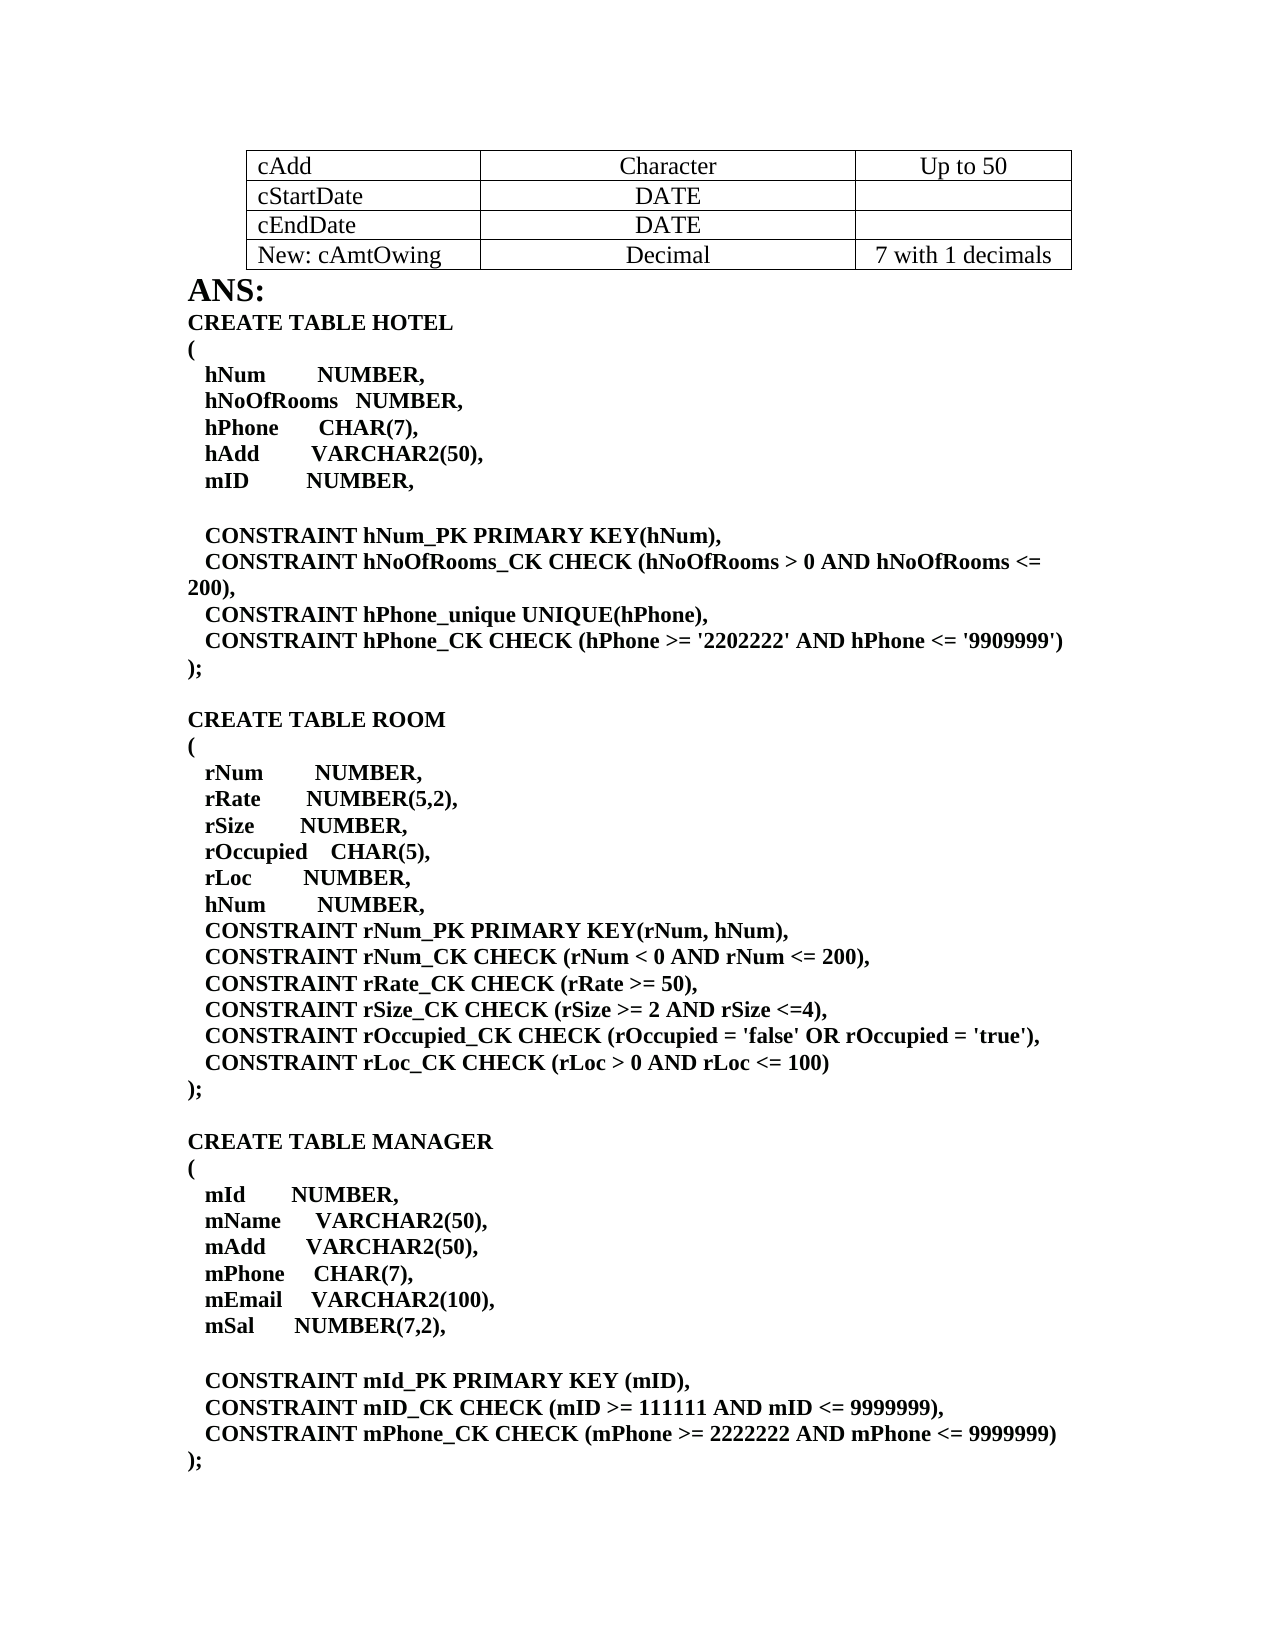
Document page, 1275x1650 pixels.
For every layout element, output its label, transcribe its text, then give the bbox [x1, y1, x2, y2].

text ( [187, 335, 1087, 361]
text ANS: [187, 270, 1087, 308]
text CONSTRAINT hPhone_unique UNIQUE(hPhone), [187, 601, 1087, 627]
text CONSTRAINT rSize_CK CHECK (rSize >= 2 AND rSize <=4), [187, 996, 1087, 1022]
text rOccupied CHAR(5), [187, 838, 1087, 864]
text CREATE TABLE HOTEL [187, 308, 1087, 335]
text mId NUMBER, [187, 1181, 1087, 1207]
text CONSTRAINT rRate_CK CHECK (rRate >= 50), [187, 970, 1087, 996]
text mName VARCHAR2(50), [187, 1207, 1087, 1233]
text mAdd VARCHAR2(50), [187, 1233, 1087, 1260]
table_cell cAdd [247, 151, 480, 180]
text ); [187, 1447, 1087, 1473]
text rNum NUMBER, [187, 759, 1087, 785]
text ( [187, 733, 1087, 759]
table_cell cStartDate [247, 181, 480, 209]
table_cell Decimal [481, 240, 855, 269]
text mEmail VARCHAR2(100), [187, 1286, 1087, 1312]
text ); [187, 653, 1087, 680]
table_cell [856, 211, 1071, 239]
table_cell Character [481, 151, 855, 180]
text CONSTRAINT mID_CK CHECK (mID >= 111111 AND mID <= 9999999), [187, 1394, 1087, 1420]
text mPhone CHAR(7), [187, 1260, 1087, 1286]
text ); [187, 1075, 1087, 1102]
text CREATE TABLE MANAGER [187, 1128, 1087, 1154]
text rLoc NUMBER, [187, 864, 1087, 891]
text CONSTRAINT mPhone_CK CHECK (mPhone >= 2222222 AND mPhone <= 9999999) [187, 1420, 1087, 1447]
text CONSTRAINT rNum_PK PRIMARY KEY(rNum, hNum), [187, 917, 1087, 943]
text CONSTRAINT rNum_CK CHECK (rNum < 0 AND rNum <= 200), [187, 943, 1087, 970]
text CONSTRAINT hNoOfRooms_CK CHECK (hNoOfRooms > 0 AND hNoOfRooms <= 200), [187, 548, 1087, 601]
text rSize NUMBER, [187, 812, 1087, 838]
text CONSTRAINT rLoc_CK CHECK (rLoc > 0 AND rLoc <= 100) [187, 1049, 1087, 1075]
table_cell 7 with 1 decimals [856, 240, 1071, 269]
table_cell Up to 50 [856, 151, 1071, 180]
text hNoOfRooms NUMBER, [187, 388, 1087, 414]
text CONSTRAINT mId_PK PRIMARY KEY (mID), [187, 1367, 1087, 1394]
text CONSTRAINT hNum_PK PRIMARY KEY(hNum), [187, 522, 1087, 548]
text CONSTRAINT rOccupied_CK CHECK (rOccupied = 'false' OR rOccupied = 'true'), [187, 1022, 1087, 1049]
text hPhone CHAR(7), [187, 414, 1087, 440]
text mSal NUMBER(7,2), [187, 1312, 1087, 1339]
text hAdd VARCHAR2(50), [187, 440, 1087, 467]
table_cell [856, 181, 1071, 209]
text rRate NUMBER(5,2), [187, 785, 1087, 812]
table_cell New: cAmtOwing [247, 240, 480, 269]
text mID NUMBER, [187, 467, 1087, 493]
text CREATE TABLE ROOM [187, 706, 1087, 733]
table_cell DATE [481, 211, 855, 239]
table_cell DATE [481, 181, 855, 209]
text CONSTRAINT hPhone_CK CHECK (hPhone >= '2202222' AND hPhone <= '9909999') [187, 627, 1087, 653]
text ( [187, 1154, 1087, 1181]
text hNum NUMBER, [187, 891, 1087, 917]
text hNum NUMBER, [187, 361, 1087, 388]
table_cell cEndDate [247, 211, 480, 239]
